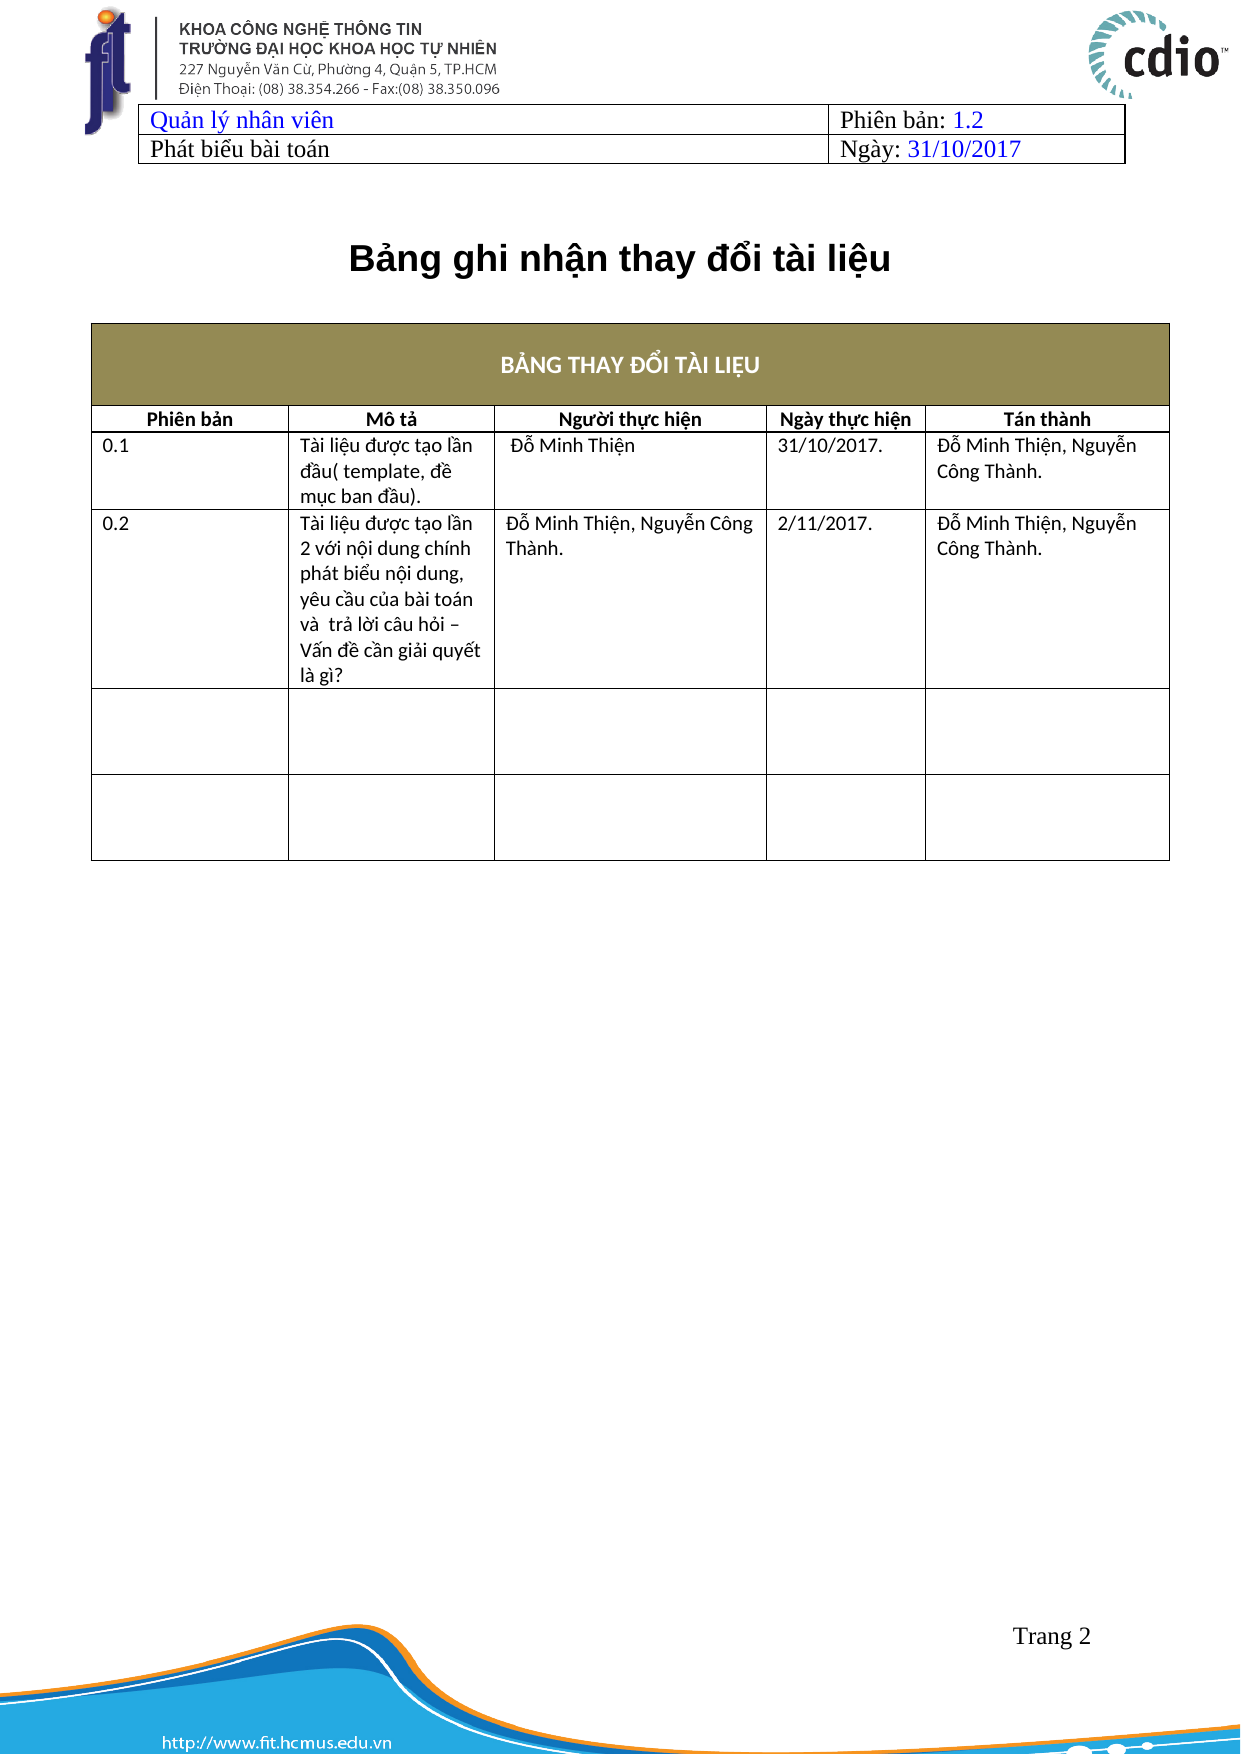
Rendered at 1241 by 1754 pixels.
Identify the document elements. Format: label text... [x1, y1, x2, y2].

table_cell [92, 689, 288, 774]
table_cell [92, 775, 288, 860]
table_cell Đỗ Minh Thiện, Nguyễn Công Thành. [495, 510, 766, 688]
table_cell [767, 775, 925, 860]
table_cell Đỗ Minh Thiện, Nguyễn Công Thành. [926, 433, 1169, 509]
table_cell Mô tả [289, 406, 494, 431]
table_cell [289, 775, 494, 860]
table_cell [926, 775, 1169, 860]
text Bảng ghi nhận thay đổi tài liệu [150, 236, 1090, 279]
table_cell Phiên bản [92, 406, 288, 431]
table_cell Tài liệu được tạo lần 2 với nội dung chính phát biểu nội dung, yêu cầu của bài toán và trả lời câu hỏi – Vấn đề cần giải quyết là gì? [289, 510, 494, 688]
table_cell [926, 689, 1169, 774]
table_cell Tán thành [926, 406, 1169, 431]
table_cell Đỗ Minh Thiện [495, 433, 766, 509]
table_cell Người thực hiện [495, 406, 766, 431]
table_cell [767, 689, 925, 774]
table_cell 31/10/2017. [767, 433, 925, 509]
picture [0, 1621, 1241, 1754]
table_cell [289, 689, 494, 774]
table_cell 0.2 [92, 510, 288, 688]
table_cell 0.1 [92, 433, 288, 509]
picture [61, 0, 1241, 159]
table_cell Ngày thực hiện [767, 406, 925, 431]
picture [829, 105, 1124, 134]
table_header BẢNG THAY ĐỔI TÀI LIỆU [92, 324, 1169, 405]
table_cell [495, 689, 766, 774]
table_cell [495, 775, 766, 860]
picture [139, 105, 828, 134]
table_cell Đỗ Minh Thiện, Nguyễn Công Thành. [926, 510, 1169, 688]
picture [139, 135, 828, 159]
table_cell Tài liệu được tạo lần đầu( template, đề mục ban đầu). [289, 433, 494, 509]
table_cell 2/11/2017. [767, 510, 925, 688]
picture [829, 135, 1124, 159]
